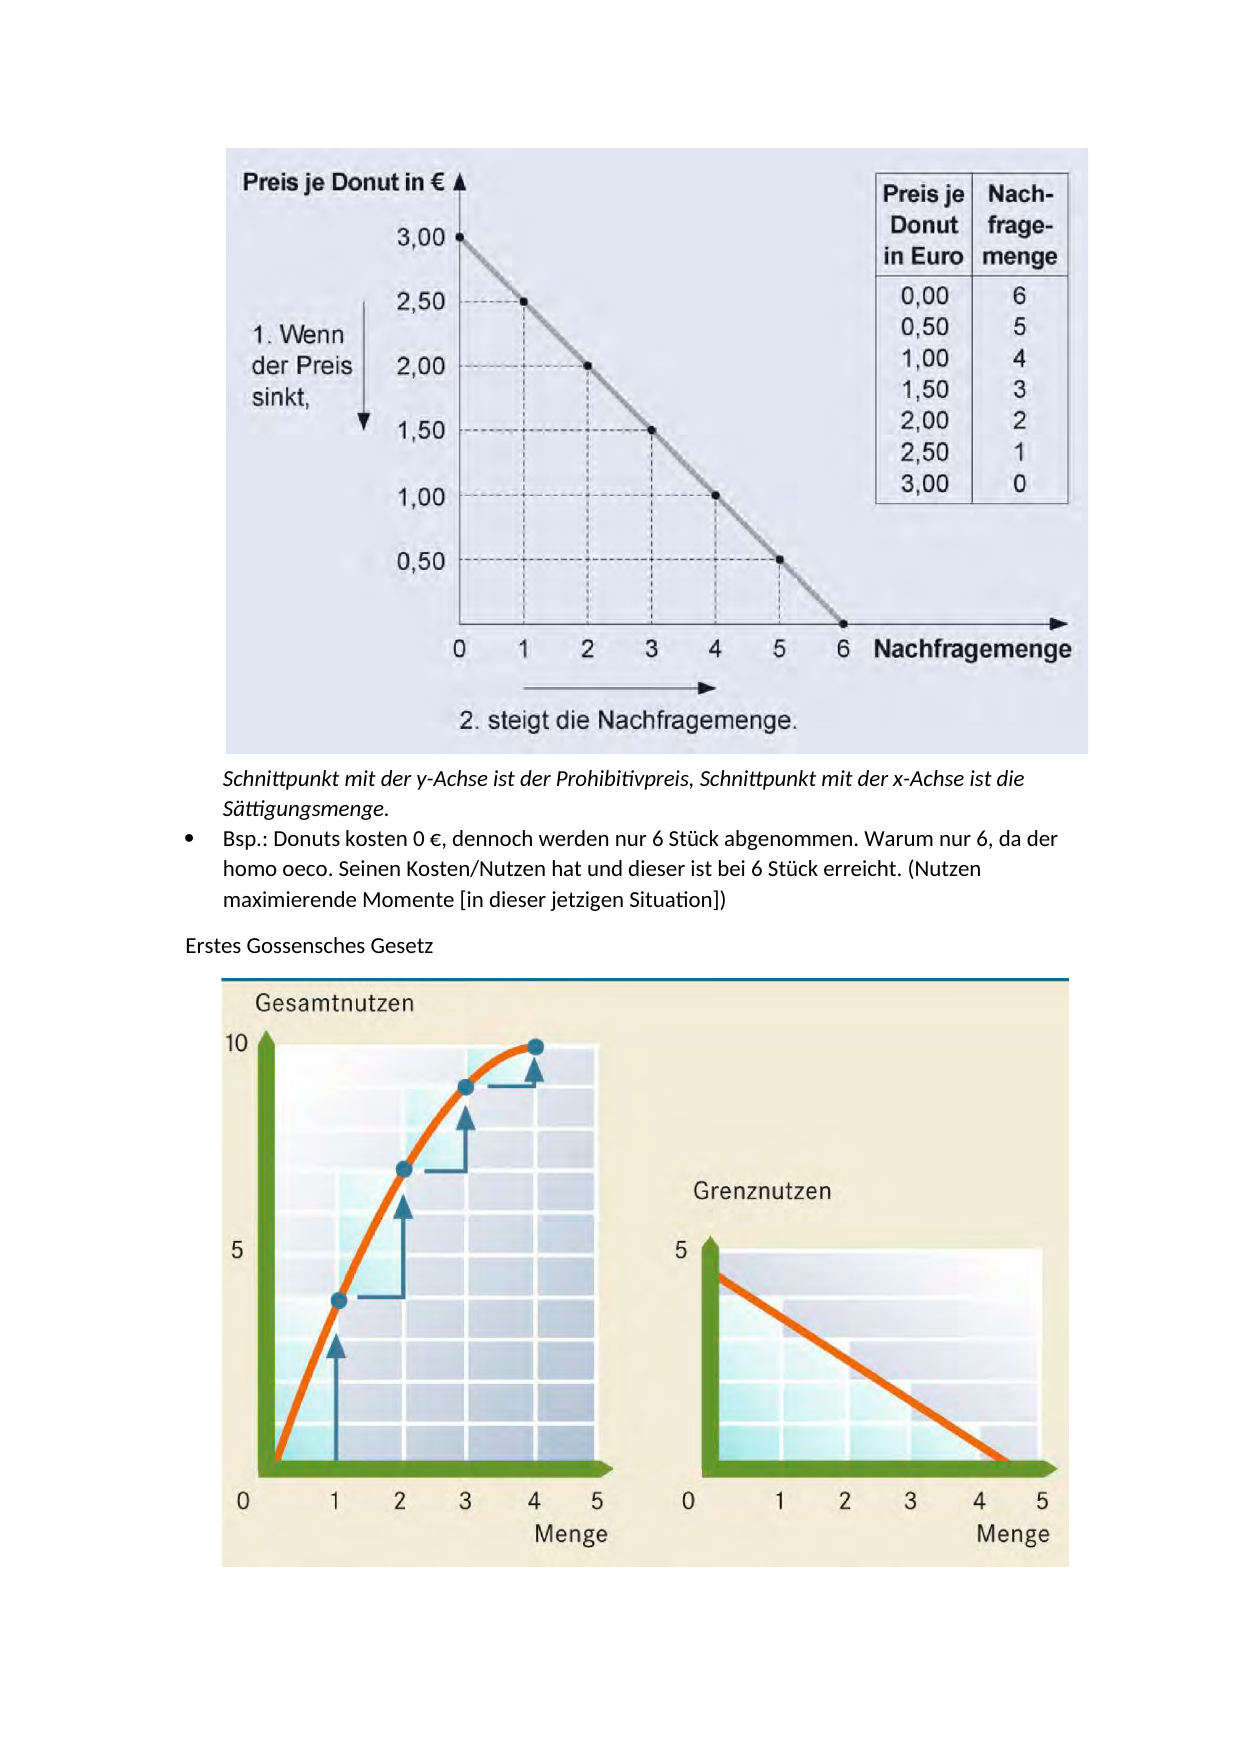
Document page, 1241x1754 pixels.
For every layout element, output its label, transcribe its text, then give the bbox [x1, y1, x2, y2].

picture [221, 981, 1069, 1572]
text Erstes Gossensches Gesetz [185, 932, 1093, 959]
picture [222, 147, 1089, 762]
list Schnittpunkt mit der y-Achse ist der Prohibitivpreis, Schnittpunkt mit der x-Achse ist die Sättigungsmenge. [223, 764, 1093, 822]
list Bsp.: Donuts kosten 0 €, dennoch werden nur 6 Stück abgenommen. Warum nur 6, da der homo oeco. Seinen Kosten/Nutzen hat und dieser ist bei 6 Stück erreicht. (Nutzen maximierende Momente [in dieser jetzigen Situation]) [185, 824, 1093, 913]
